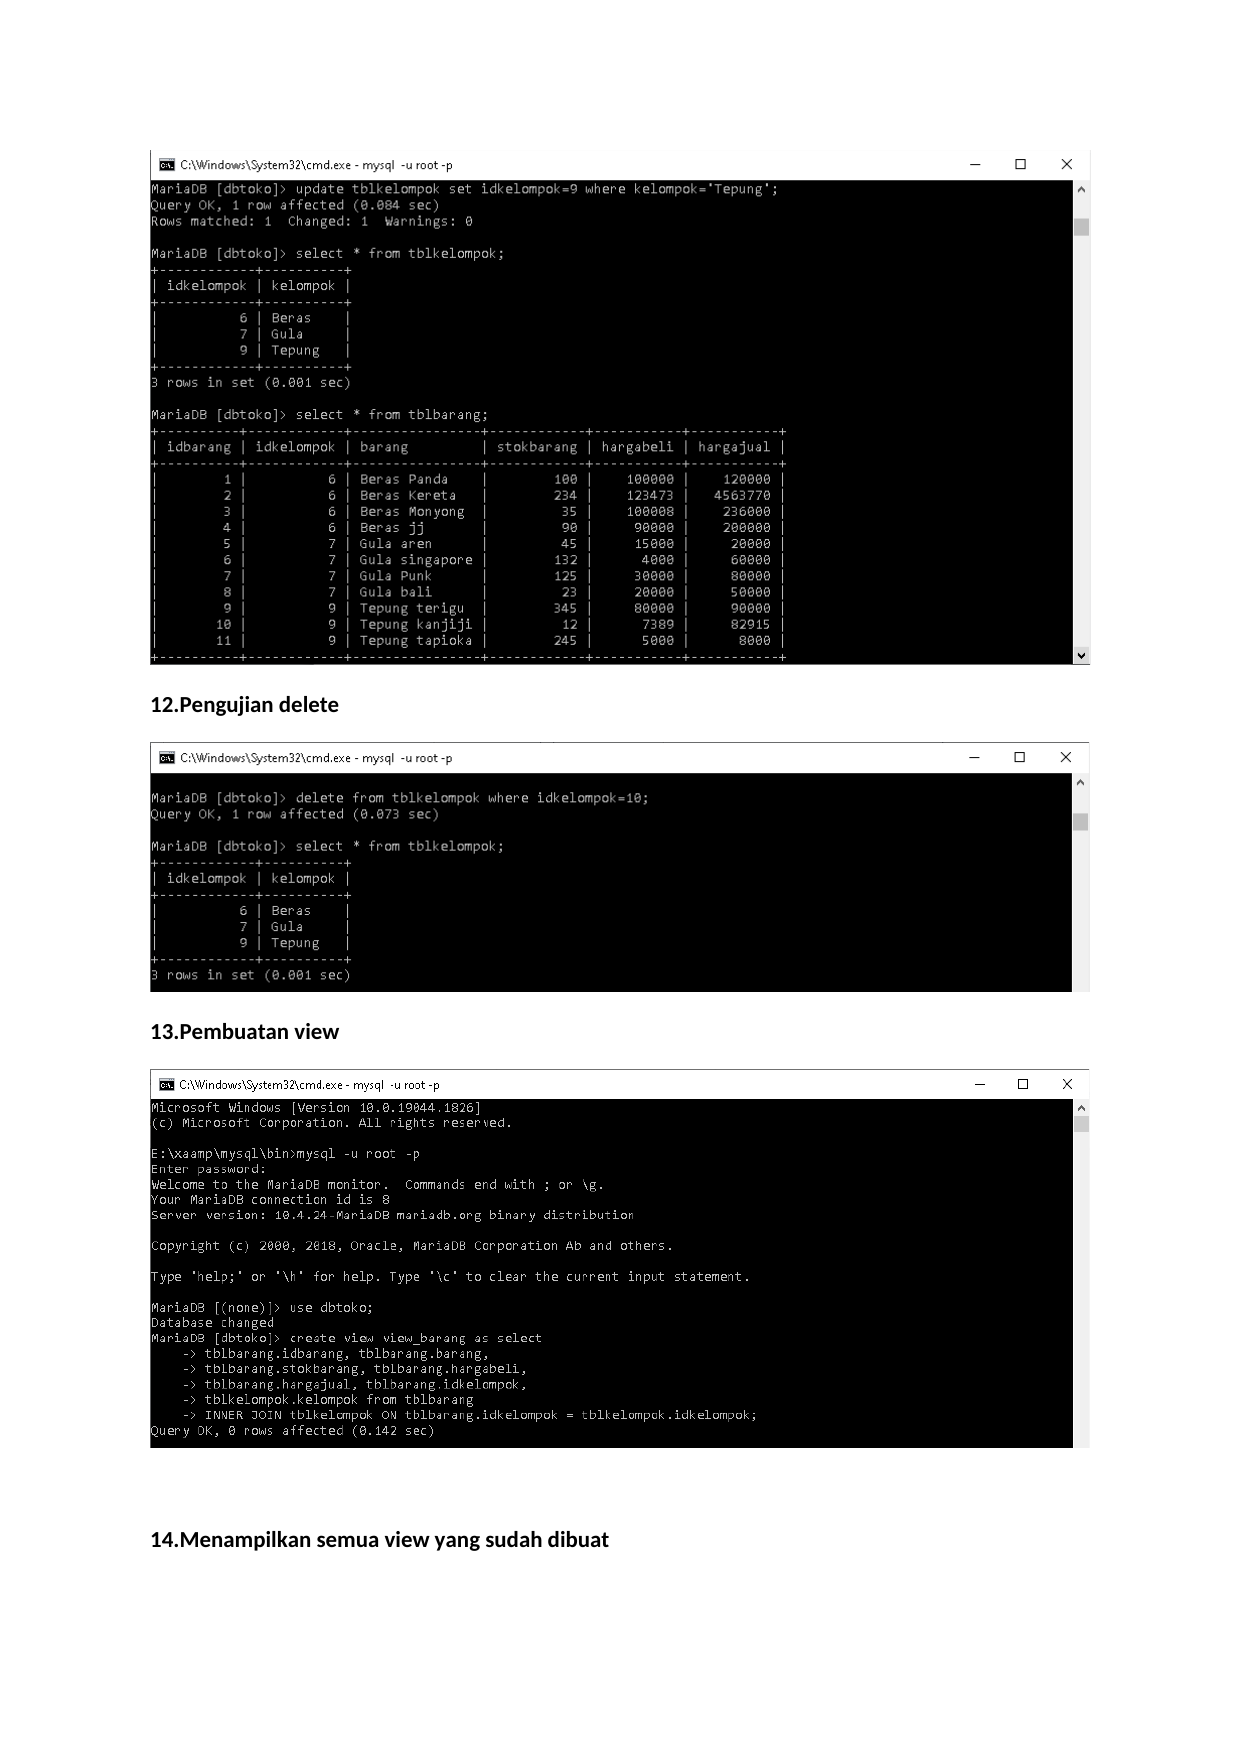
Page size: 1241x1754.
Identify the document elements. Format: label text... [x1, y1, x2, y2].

text 12.Pengujian delete [150, 690, 1090, 718]
picture [150, 742, 1090, 992]
picture [150, 1069, 1090, 1448]
picture [150, 150, 1091, 665]
text 13.Pembuatan view [150, 1017, 1090, 1045]
text 14.Menampilkan semua view yang sudah dibuat [150, 1525, 1090, 1553]
